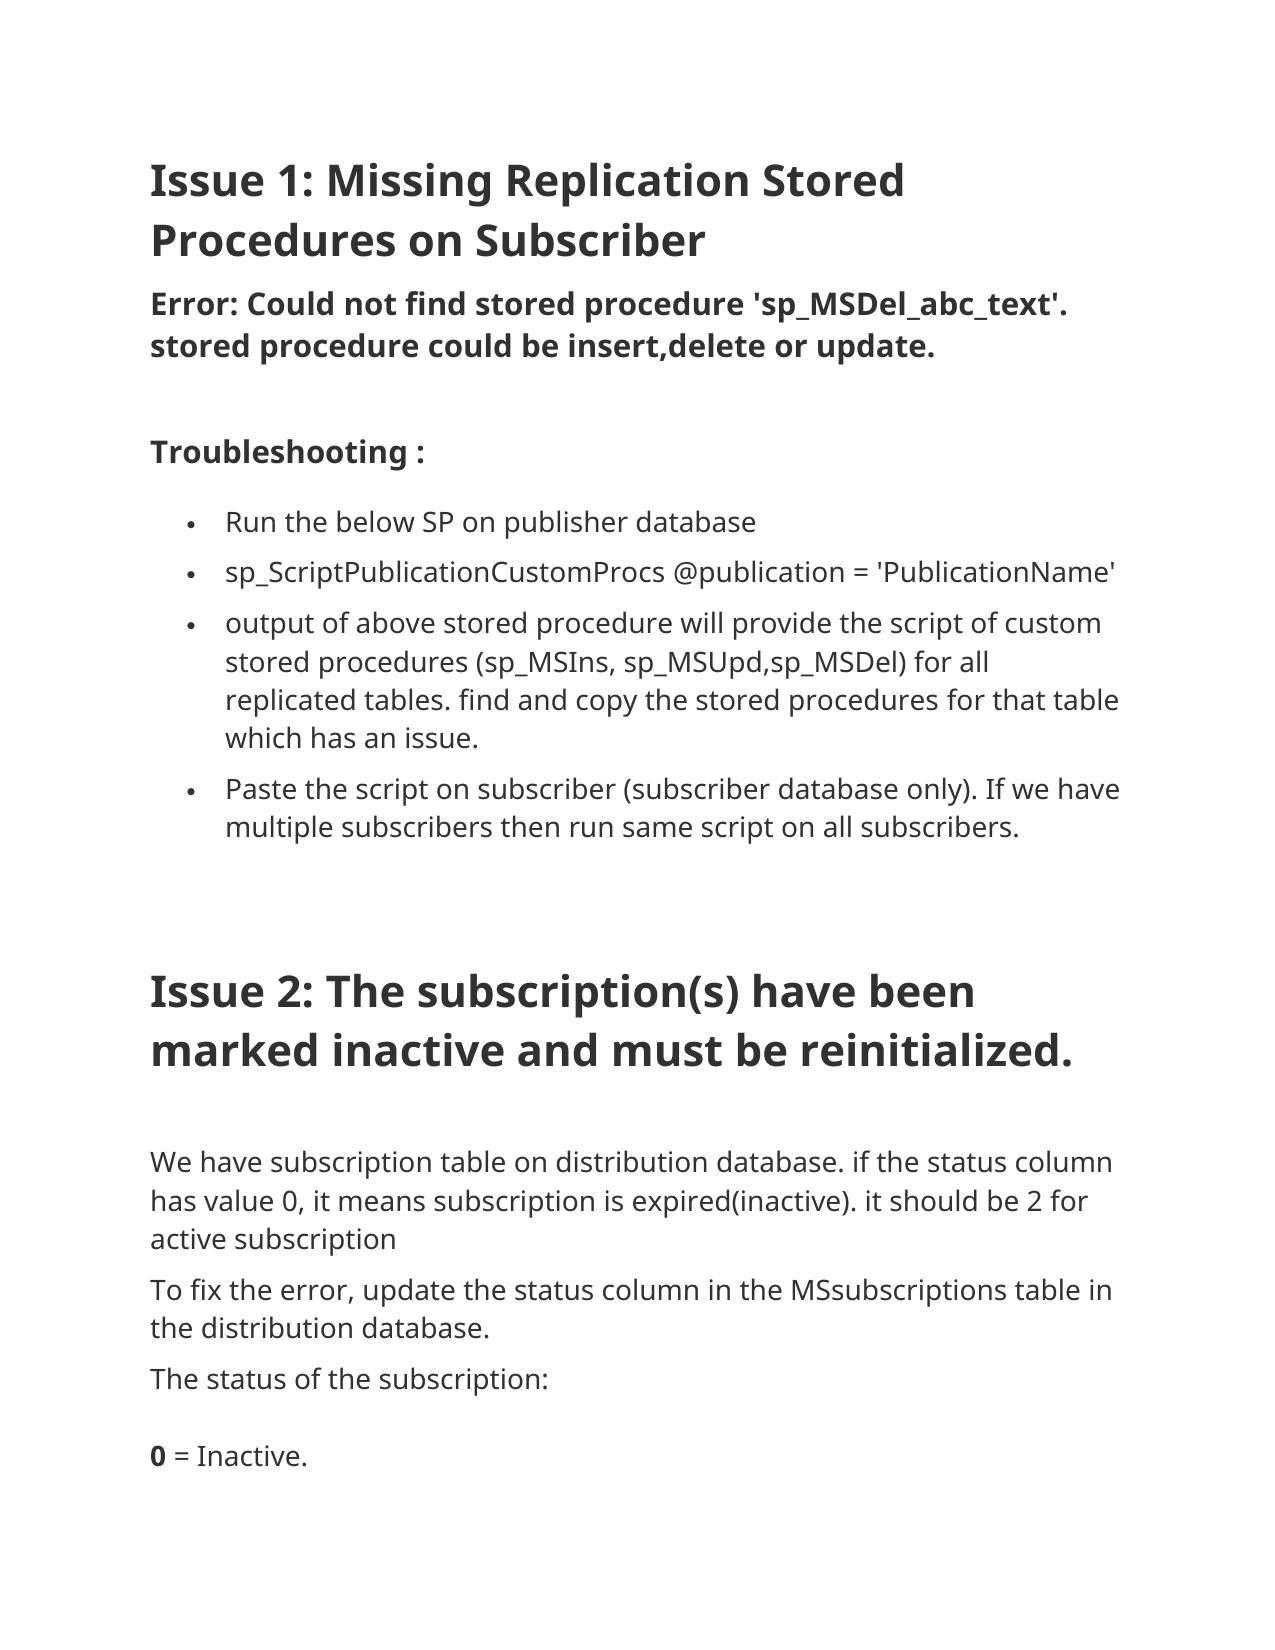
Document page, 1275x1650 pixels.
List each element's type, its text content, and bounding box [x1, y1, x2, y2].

text Issue 2: The subscription(s) have been marked inactive and must be reinitialized. [150, 960, 1125, 1079]
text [150, 1359, 1125, 1474]
text To fix the error, update the status column in the MSsubscriptions table in the distribution database. [150, 1270, 1125, 1347]
text Troubleshooting : [150, 430, 1125, 473]
text Error: Could not find stored procedure 'sp_MSDel_abc_text'. stored procedure could be insert,delete or update. [150, 282, 1125, 367]
text Issue 1: Missing Replication Stored Procedures on Subscriber [150, 150, 1125, 269]
list Run the below SP on publisher database [187, 502, 1125, 540]
list sp_ScriptPublicationCustomProcs @publication = 'PublicationName'​​​​​​​ [187, 553, 1125, 591]
text We have subscription table on distribution database. if the status column has value 0, it means subscription is expired(inactive). it should be 2 for active subscription [150, 1143, 1125, 1258]
list output of above stored procedure will provide the script of custom stored procedures (sp_MSIns, sp_MSUpd,sp_MSDel) for all replicated tables. find and copy the stored procedures for that table which has an issue. [187, 604, 1125, 757]
list Paste the script on subscriber (subscriber database only). If we have multiple subscribers then run same script on all subscribers. [187, 769, 1125, 846]
